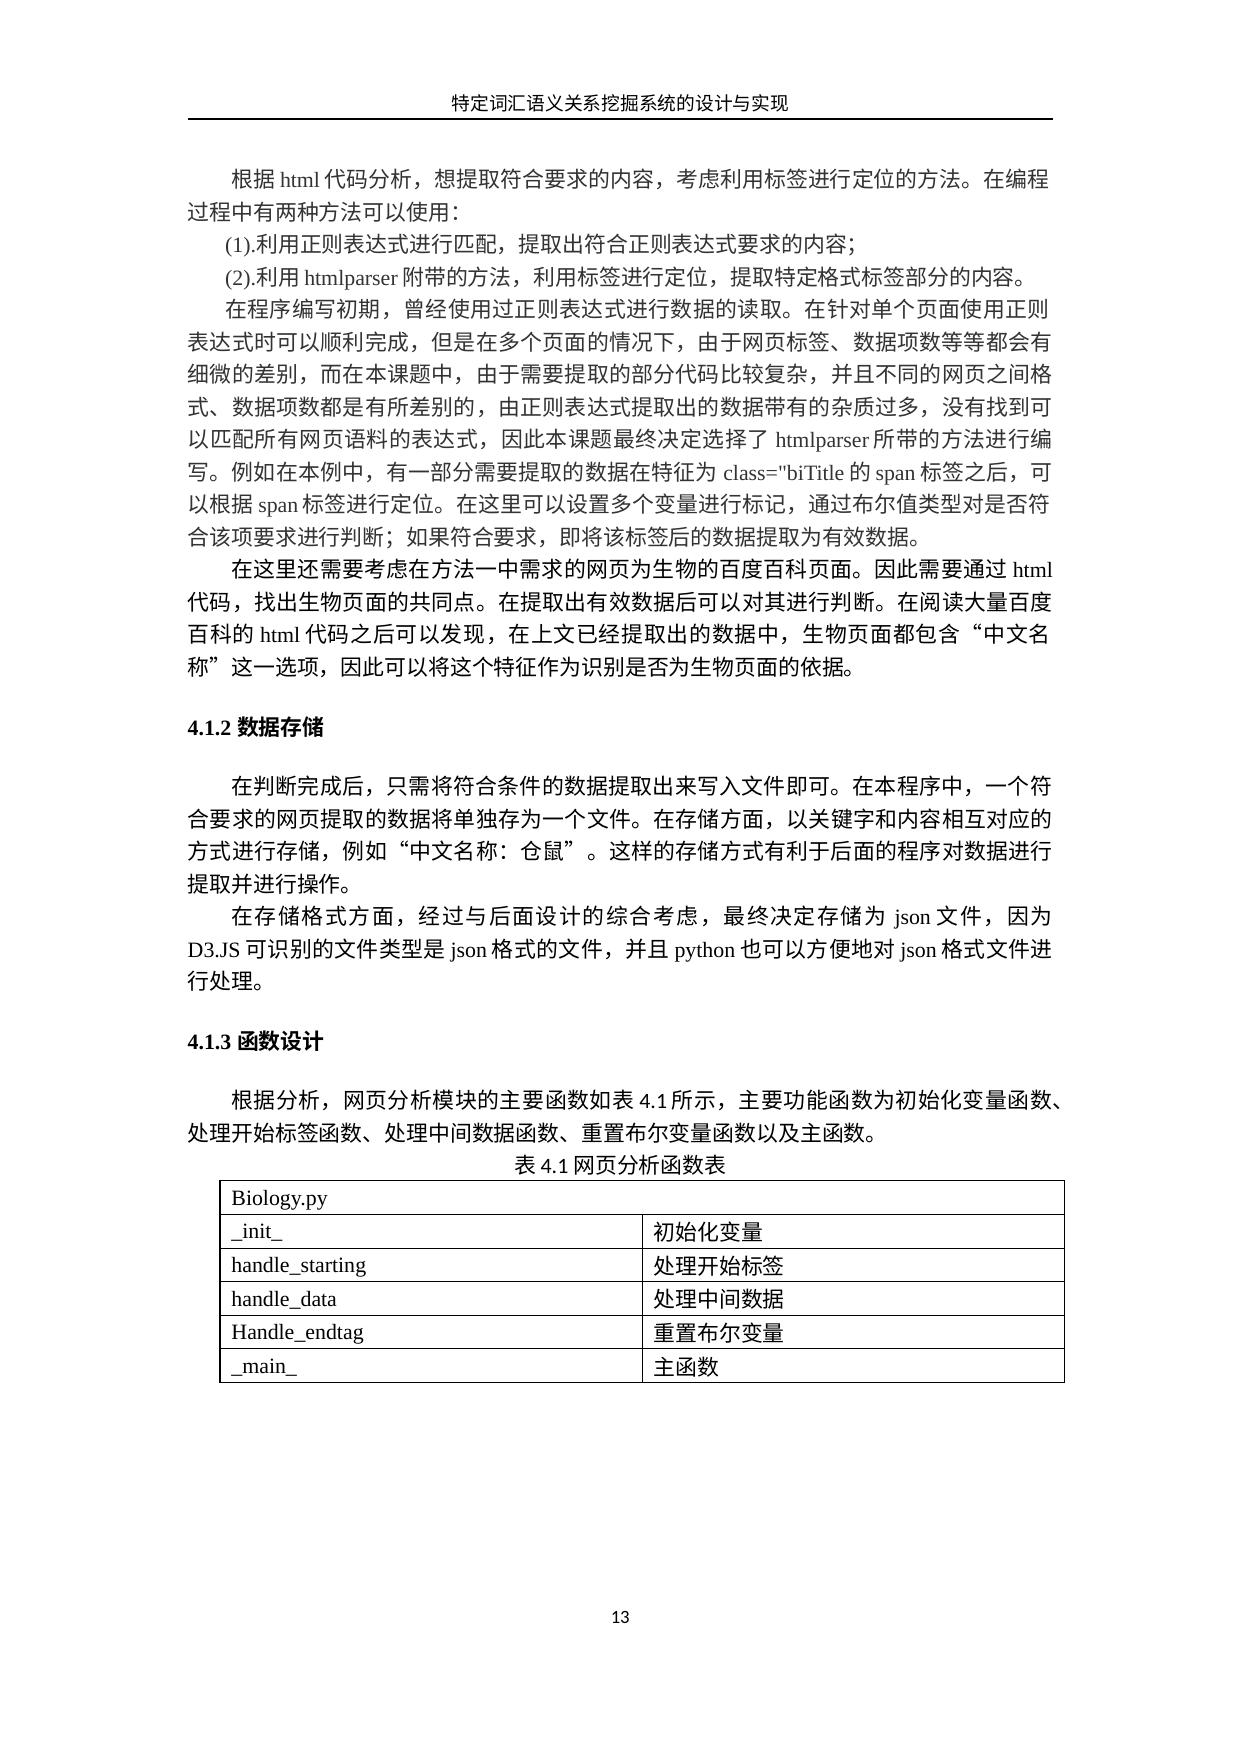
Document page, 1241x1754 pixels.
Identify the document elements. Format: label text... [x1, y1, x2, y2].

text (1).利用正则表达式进行匹配，提取出符合正则表达式要求的内容； [187, 227, 1053, 259]
table_cell 处理中间数据 [643, 1282, 1064, 1314]
table_cell Handle_endtag [221, 1316, 642, 1348]
table_cell _init_ [221, 1215, 642, 1247]
text 在程序编写初期，曾经使用过正则表达式进行数据的读取。在针对单个页面使用正则表达式时可以顺利完成，但是在多个页面的情况下，由于网页标签、数据项数等等都会有细微的差别，而在本课题中，由于需要提取的部分代码比较复杂，并且不同的网页之间格式、数据项数都是有所差别的，由正则表达式提取出的数据带有的杂质过多，没有找到可以匹配所有网页语料的表达式，因此本课题最终决定选择了htmlparser所带的方法进行编写。例如在本例中，有一部分需要提取的数据在特征为class="biTitle的span标签之后，可以根据span标签进行定位。在这里可以设置多个变量进行标记，通过布尔值类型对是否符合该项要求进行判断；如果符合要求，即将该标签后的数据提取为有效数据。 [187, 292, 1053, 552]
table_cell _main_ [221, 1349, 642, 1382]
subtitle 4.1.3 函数设计 [187, 1023, 1053, 1056]
text 在存储格式方面，经过与后面设计的综合考虑，最终决定存储为json文件，因为D3.JS可识别的文件类型是json格式的文件，并且python也可以方便地对json格式文件进行处理。 [187, 899, 1053, 996]
subtitle 4.1.2 数据存储 [187, 709, 1053, 742]
text 在判断完成后，只需将符合条件的数据提取出来写入文件即可。在本程序中，一个符合要求的网页提取的数据将单独存为一个文件。在存储方面，以关键字和内容相互对应的方式进行存储，例如“中文名称：仓鼠”。这样的存储方式有利于后面的程序对数据进行提取并进行操作。 [187, 769, 1053, 899]
table_cell 初始化变量 [643, 1215, 1064, 1247]
text 在这里还需要考虑在方法一中需求的网页为生物的百度百科页面。因此需要通过html代码，找出生物页面的共同点。在提取出有效数据后可以对其进行判断。在阅读大量百度百科的html代码之后可以发现，在上文已经提取出的数据中，生物页面都包含“中文名称”这一选项，因此可以将这个特征作为识别是否为生物页面的依据。 [187, 552, 1053, 682]
table_cell 处理开始标签 [643, 1249, 1064, 1281]
table_cell handle_data [221, 1282, 642, 1314]
text 表4.1 网页分析函数表 [187, 1148, 1053, 1180]
table_cell 主函数 [643, 1349, 1064, 1382]
text (2).利用htmlparser附带的方法，利用标签进行定位，提取特定格式标签部分的内容。 [187, 259, 1053, 292]
text 根据分析，网页分析模块的主要函数如表4.1所示，主要功能函数为初始化变量函数、处理开始标签函数、处理中间数据函数、重置布尔变量函数以及主函数。 [187, 1083, 1053, 1148]
table_header Biology.py [221, 1181, 1064, 1214]
table_cell handle_starting [221, 1249, 642, 1281]
text 根据html代码分析，想提取符合要求的内容，考虑利用标签进行定位的方法。在编程过程中有两种方法可以使用： [187, 162, 1053, 227]
table_cell 重置布尔变量 [643, 1316, 1064, 1348]
